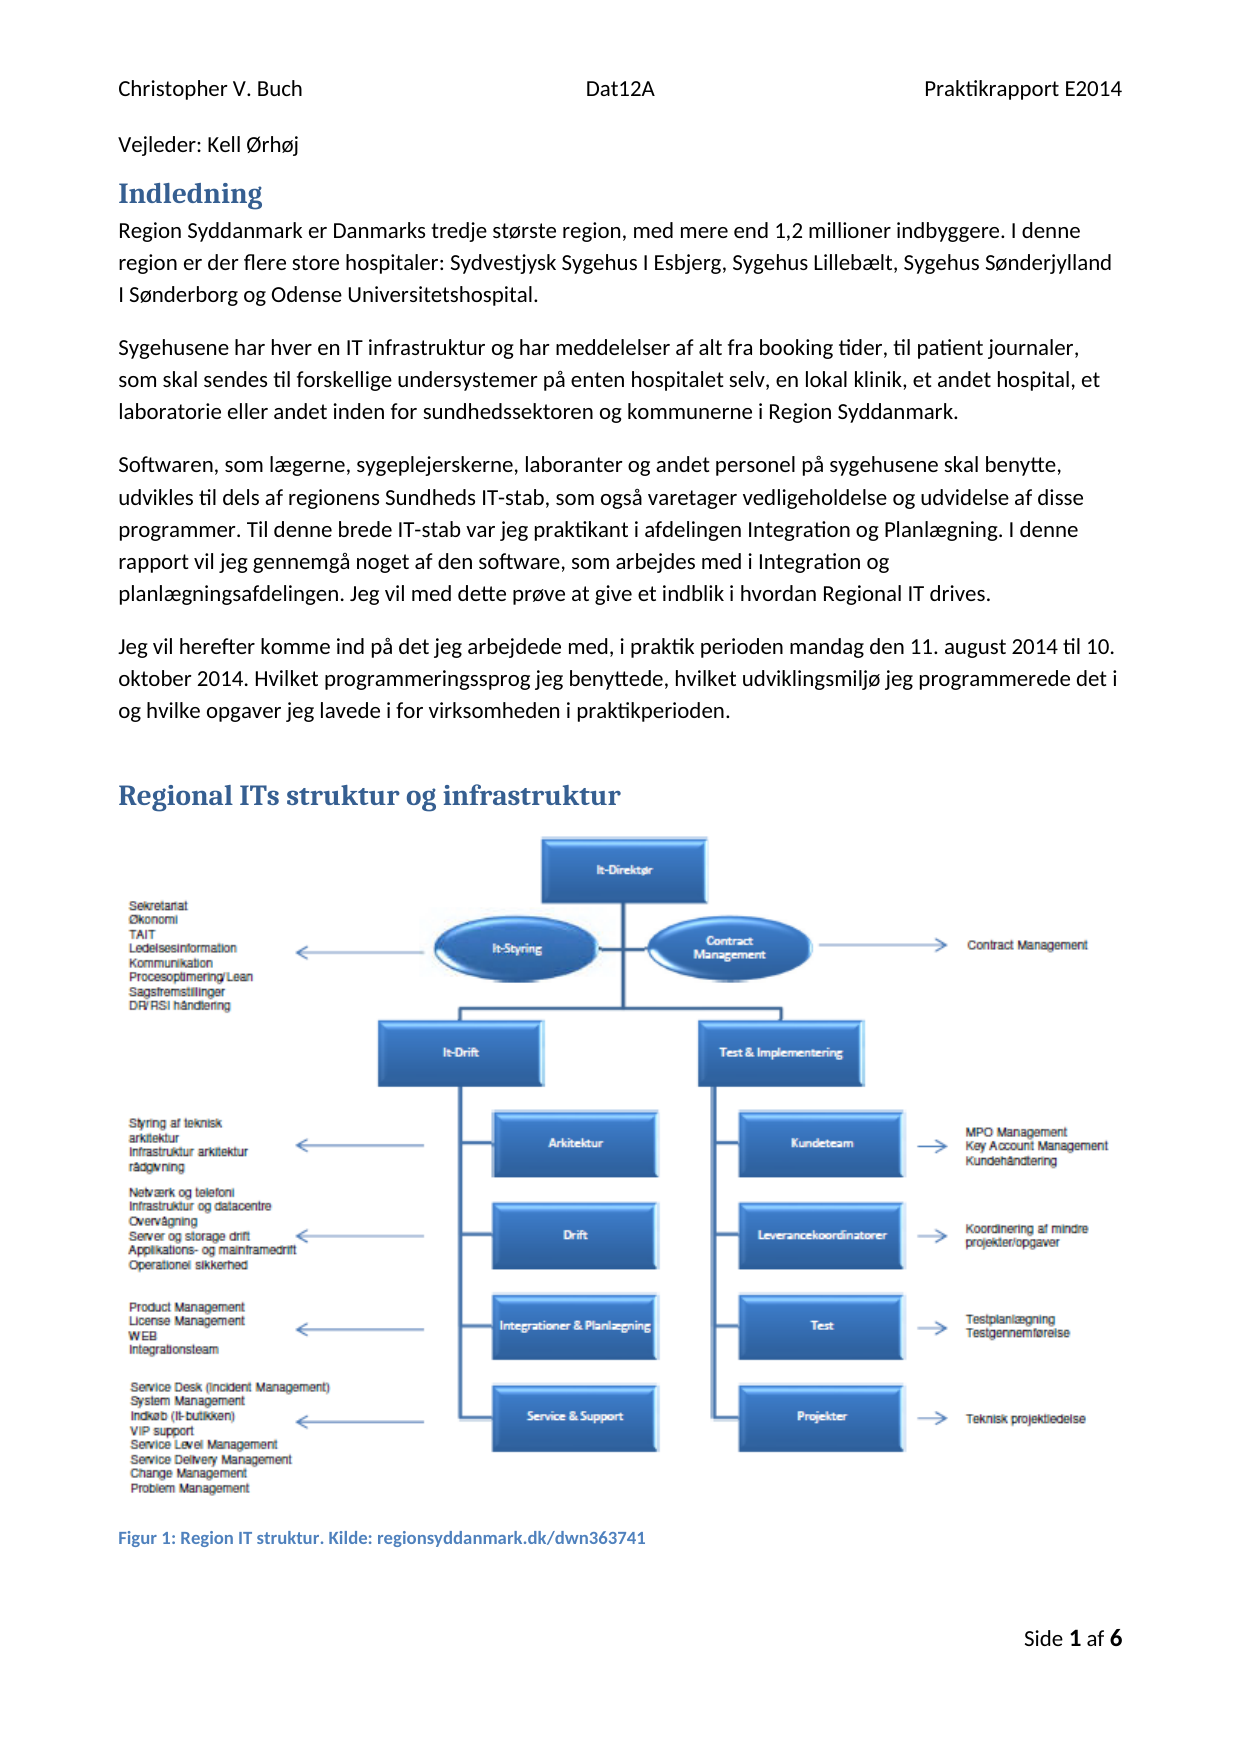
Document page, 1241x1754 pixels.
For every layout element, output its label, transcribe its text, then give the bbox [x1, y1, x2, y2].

text Sygehusene har hver en IT infrastruktur og har meddelelser af alt fra booking tider, til patient journaler, som skal sendes til forskellige undersystemer på enten hospitalet selv, en lokal klinik, et andet hospital, et laboratorie eller andet inden for sundhedssektoren og kommunerne i Region Syddanmark. [118, 333, 1122, 426]
text Softwaren, som lægerne, sygeplejerskerne, laboranter og andet personel på sygehusene skal benytte, udvikles til dels af regionens Sundheds IT-stab, som også varetager vedligeholdelse og udvidelse af disse programmer. Til denne brede IT-stab var jeg praktikant i afdelingen Integration og Planlægning. I denne rapport vil jeg gennemgå noget af den software, som arbejdes med i Integration og planlægningsafdelingen. Jeg vil med dette prøve at give et indblik i hvordan Regional IT drives. [118, 451, 1122, 607]
text Jeg vil herefter komme ind på det jeg arbejdede med, i praktik perioden mandag den 11. august 2014 til 10. oktober 2014. Hvilket programmeringssprog jeg benyttede, hvilket udviklingsmiljø jeg programmerede det i og hvilke opgaver jeg lavede i for virksomheden i praktikperioden. [118, 632, 1122, 725]
subtitle Regional ITs struktur og infrastruktur [118, 779, 1122, 812]
text Region Syddanmark er Danmarks tredje største region, med mere end 1,2 millioner indbyggere. I denne region er der flere store hospitaler: Sydvestjysk Sygehus I Esbjerg, Sygehus Lillebælt, Sygehus Sønderjylland I Sønderborg og Odense Universitetshospital. [118, 216, 1122, 308]
picture [118, 817, 1114, 1502]
subtitle Indledning [118, 177, 1122, 211]
